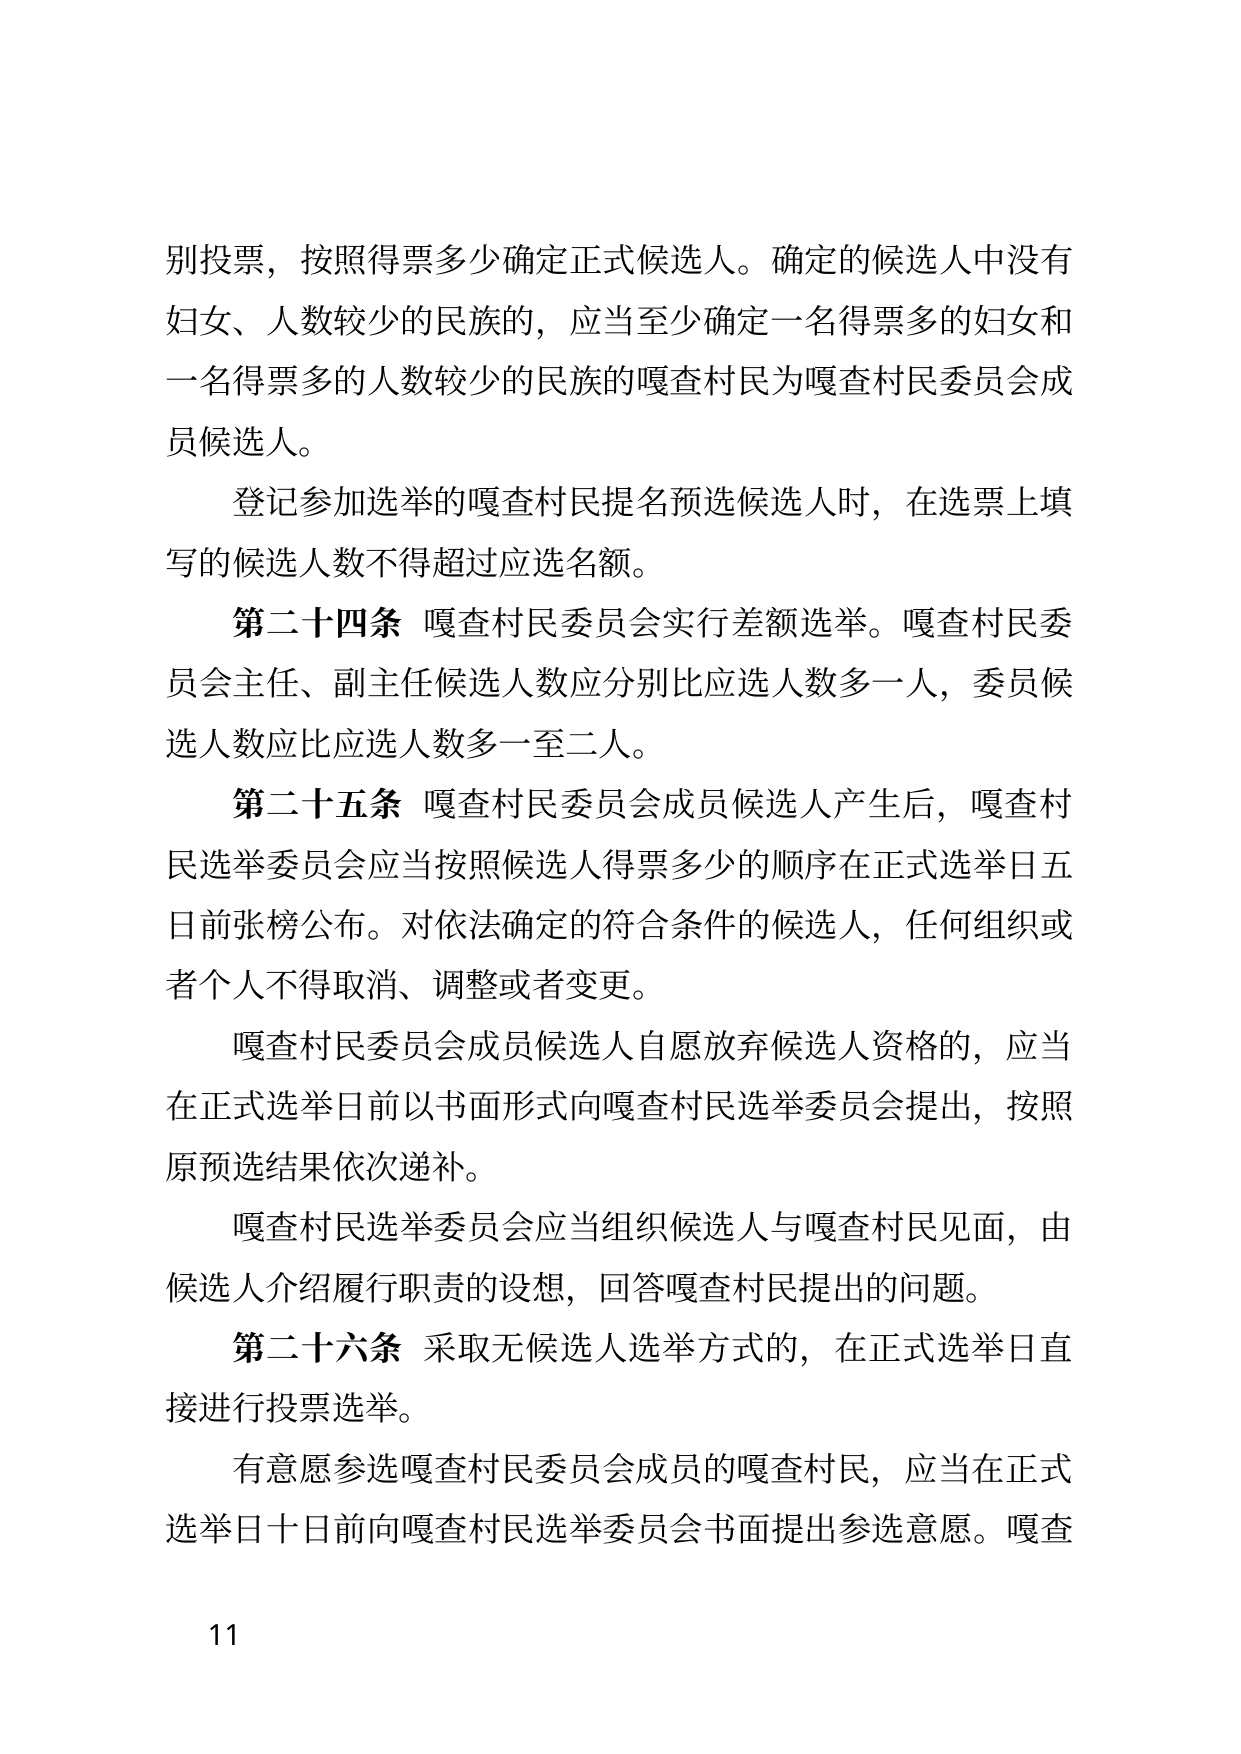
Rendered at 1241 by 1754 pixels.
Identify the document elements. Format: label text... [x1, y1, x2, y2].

text 登记参加选举的嘎查村民提名预选候选人时，在选票上填写的候选人数不得超过应选名额。 [165, 466, 1075, 587]
text 第二十五条 嘎查村民委员会成员候选人产生后，嘎查村民选举委员会应当按照候选人得票多少的顺序在正式选举日五日前张榜公布。对依法确定的符合条件的候选人，任何组织或者个人不得取消、调整或者变更。 [165, 768, 1075, 1010]
text 第二十四条 嘎查村民委员会实行差额选举。嘎查村民委员会主任、副主任候选人数应分别比应选人数多一人，委员候选人数应比应选人数多一至二人。 [165, 587, 1075, 768]
text 第二十六条 采取无候选人选举方式的，在正式选举日直接进行投票选举。 [165, 1312, 1075, 1433]
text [165, 1433, 1075, 1554]
text 嘎查村民选举委员会应当组织候选人与嘎查村民见面，由候选人介绍履行职责的设想，回答嘎查村民提出的问题。 [165, 1191, 1075, 1312]
text 嘎查村民委员会成员候选人自愿放弃候选人资格的，应当在正式选举日前以书面形式向嘎查村民选举委员会提出，按照原预选结果依次递补。 [165, 1010, 1075, 1191]
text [165, 224, 1075, 466]
